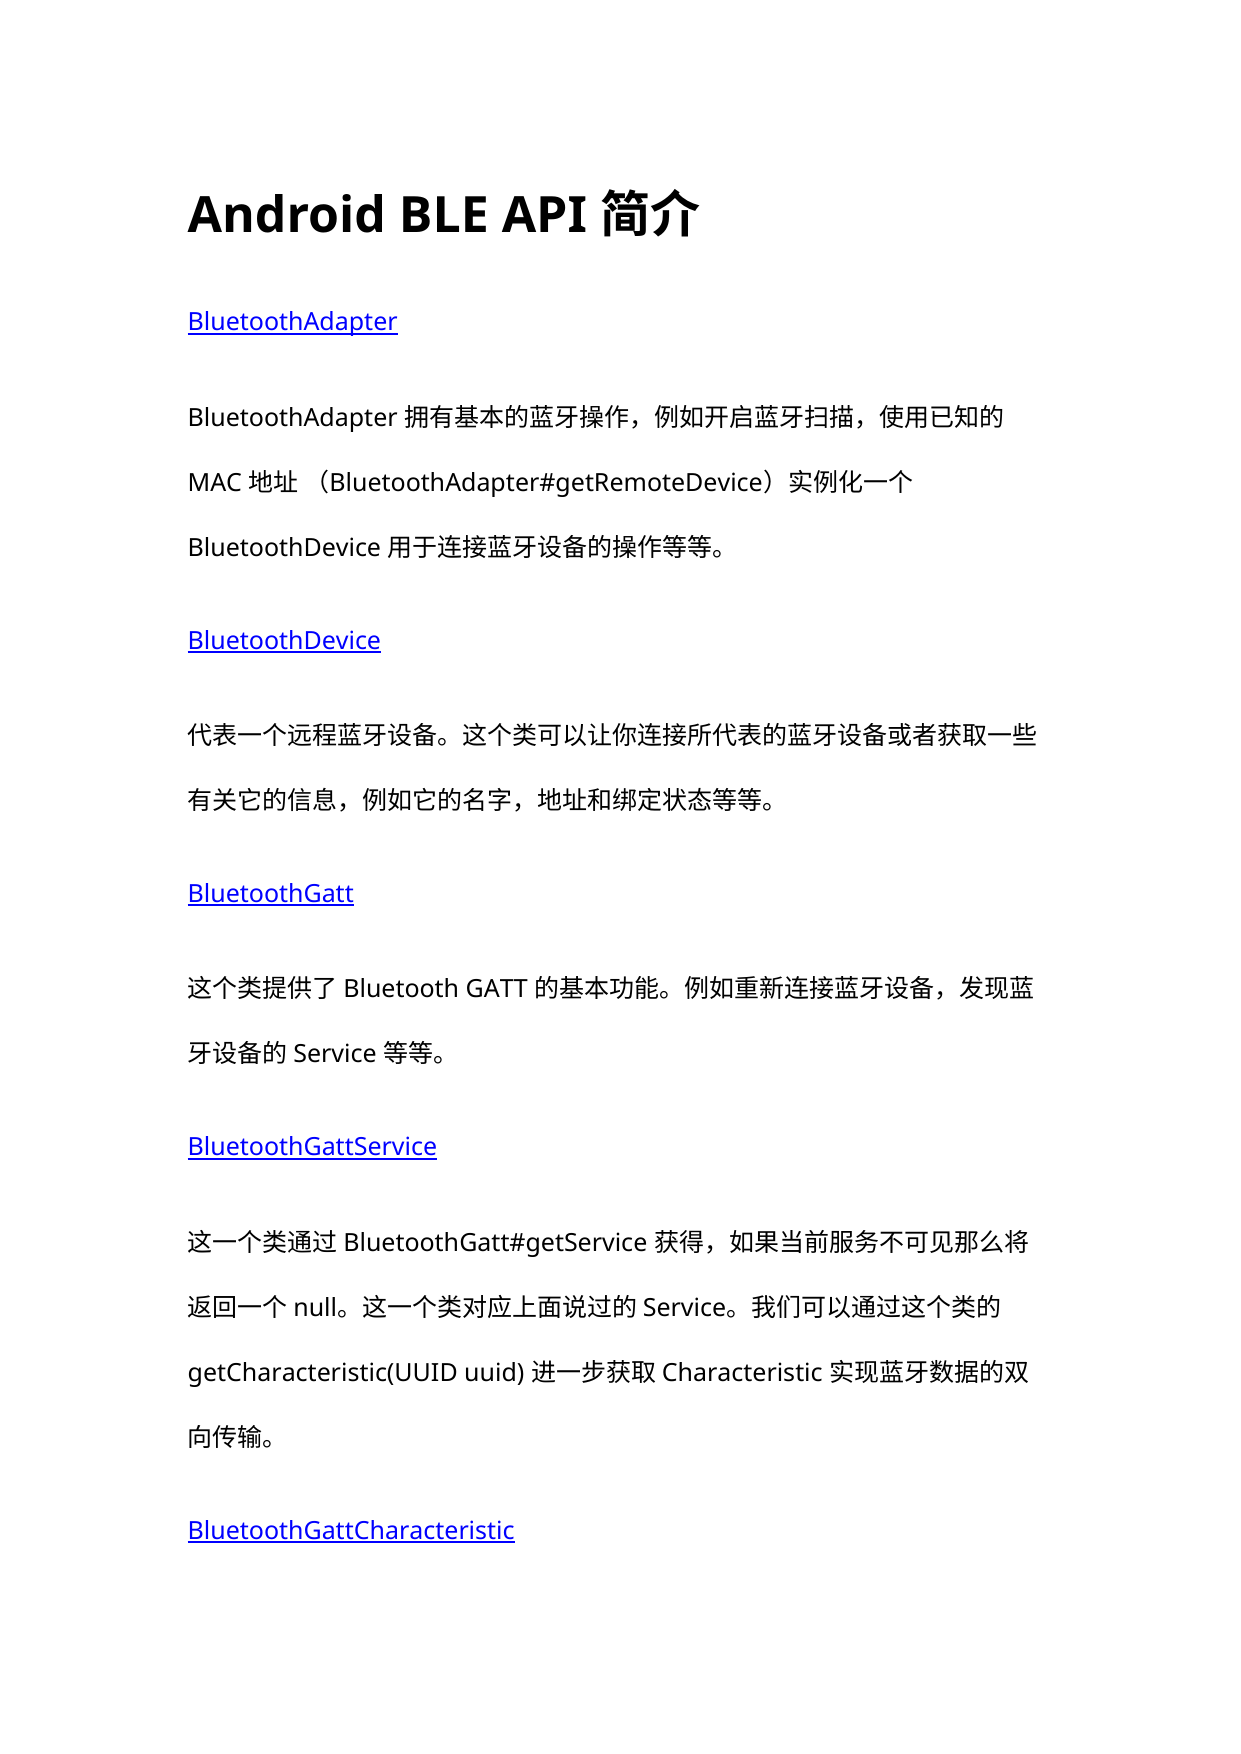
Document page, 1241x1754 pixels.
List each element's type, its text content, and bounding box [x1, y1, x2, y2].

text 这一个类通过 BluetoothGatt#getService 获得，如果当前服务不可见那么将返回一个 null。这一个类对应上面说过的 Service。我们可以通过这个类的 getCharacteristic(UUID uuid) 进一步获取 Characteristic 实现蓝牙数据的双向传输。 [187, 1208, 1053, 1468]
text BluetoothGattCharacteristic [187, 1497, 1053, 1562]
text 这个类提供了 Bluetooth GATT 的基本功能。例如重新连接蓝牙设备，发现蓝牙设备的 Service 等等。 [187, 954, 1053, 1084]
text BluetoothGatt [187, 860, 1053, 925]
text BluetoothDevice [187, 607, 1053, 672]
text BluetoothGattService [187, 1114, 1053, 1179]
text 代表一个远程蓝牙设备。这个类可以让你连接所代表的蓝牙设备或者获取一些有关它的信息，例如它的名字，地址和绑定状态等等。 [187, 701, 1053, 831]
text Android BLE API 简介 [187, 162, 1053, 259]
text BluetoothAdapter [187, 289, 1053, 354]
text BluetoothAdapter 拥有基本的蓝牙操作，例如开启蓝牙扫描，使用已知的 MAC 地址 （BluetoothAdapter#getRemoteDevice）实例化一个 BluetoothDevice 用于连接蓝牙设备的操作等等。 [187, 383, 1053, 578]
